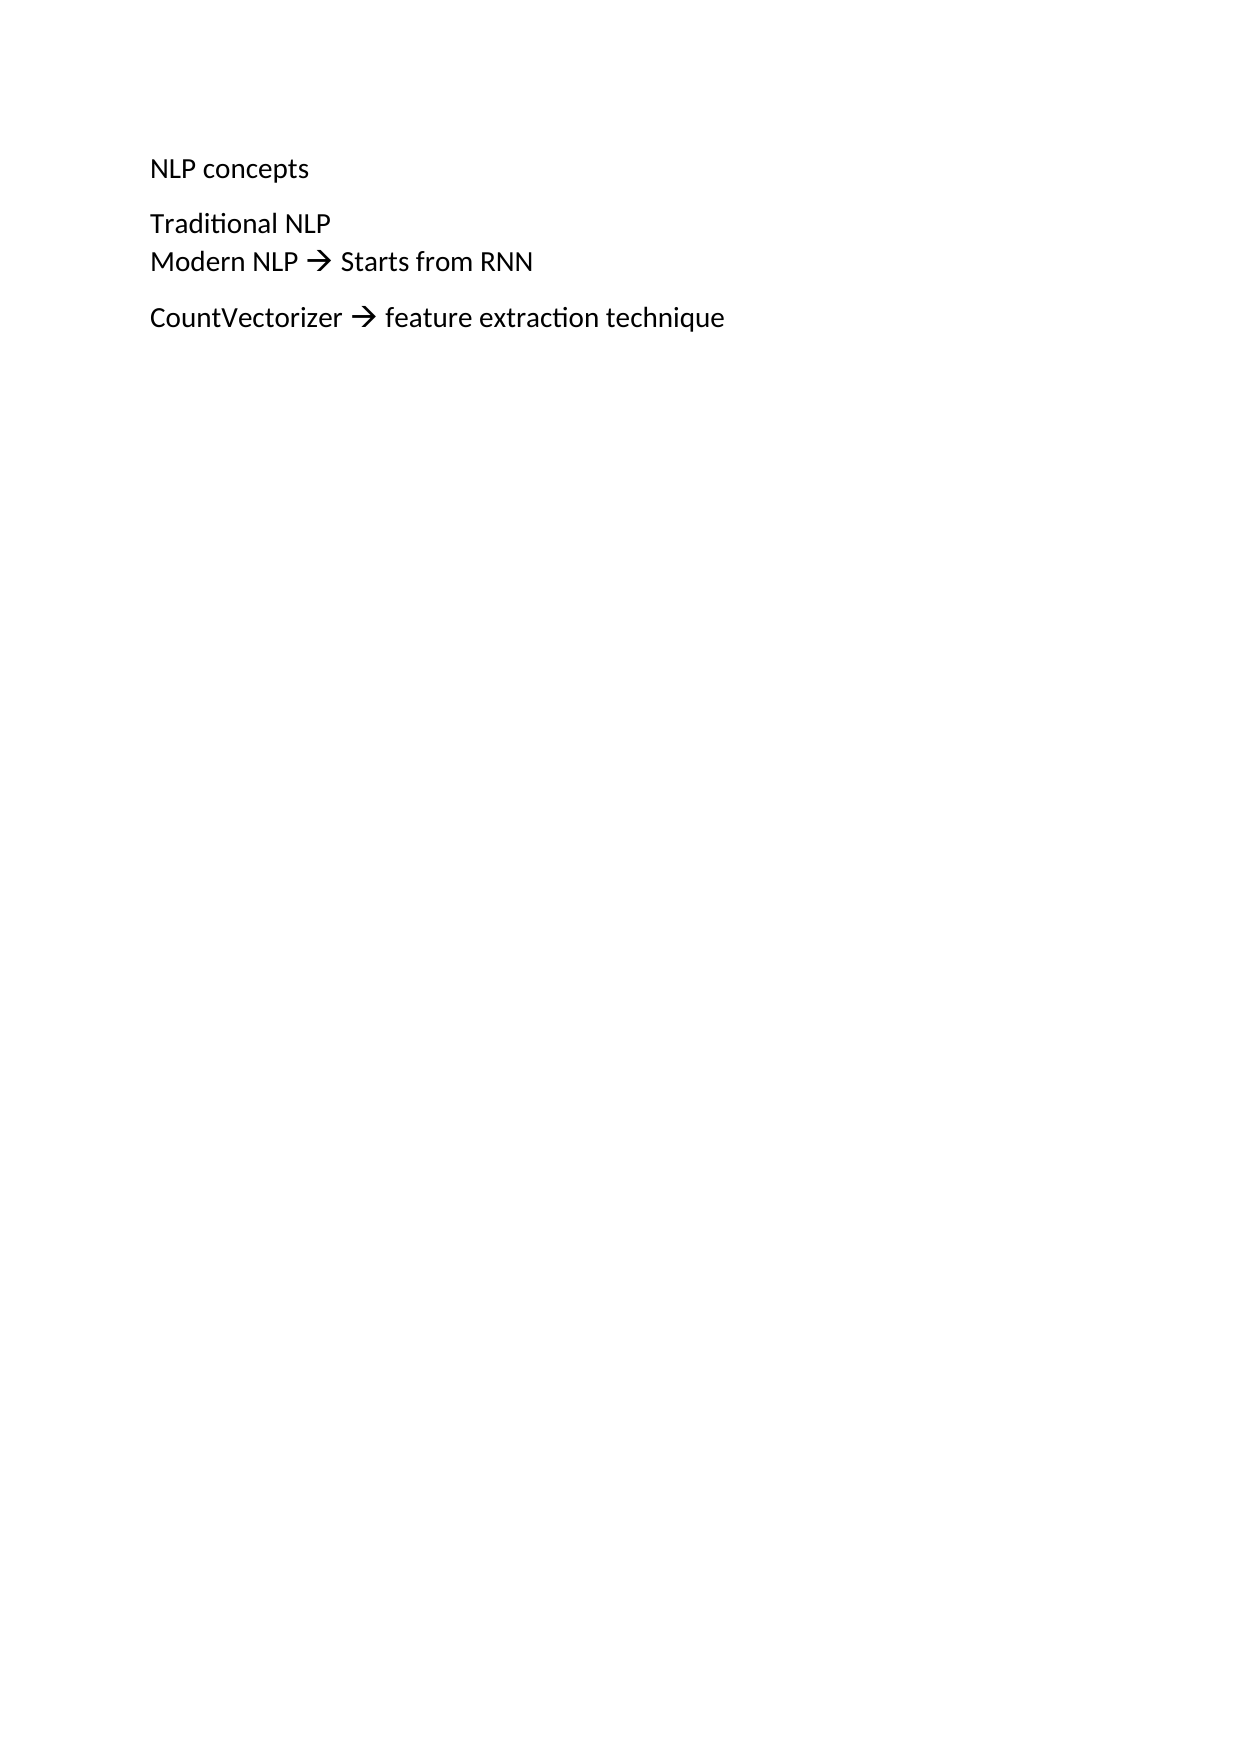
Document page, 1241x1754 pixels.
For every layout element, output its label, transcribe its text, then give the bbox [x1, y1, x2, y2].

text CountVectorizer feature extraction technique [150, 299, 1090, 334]
text NLP concepts [150, 150, 1090, 186]
text Traditional NLP Modern NLP Starts from RNN [150, 205, 1090, 279]
